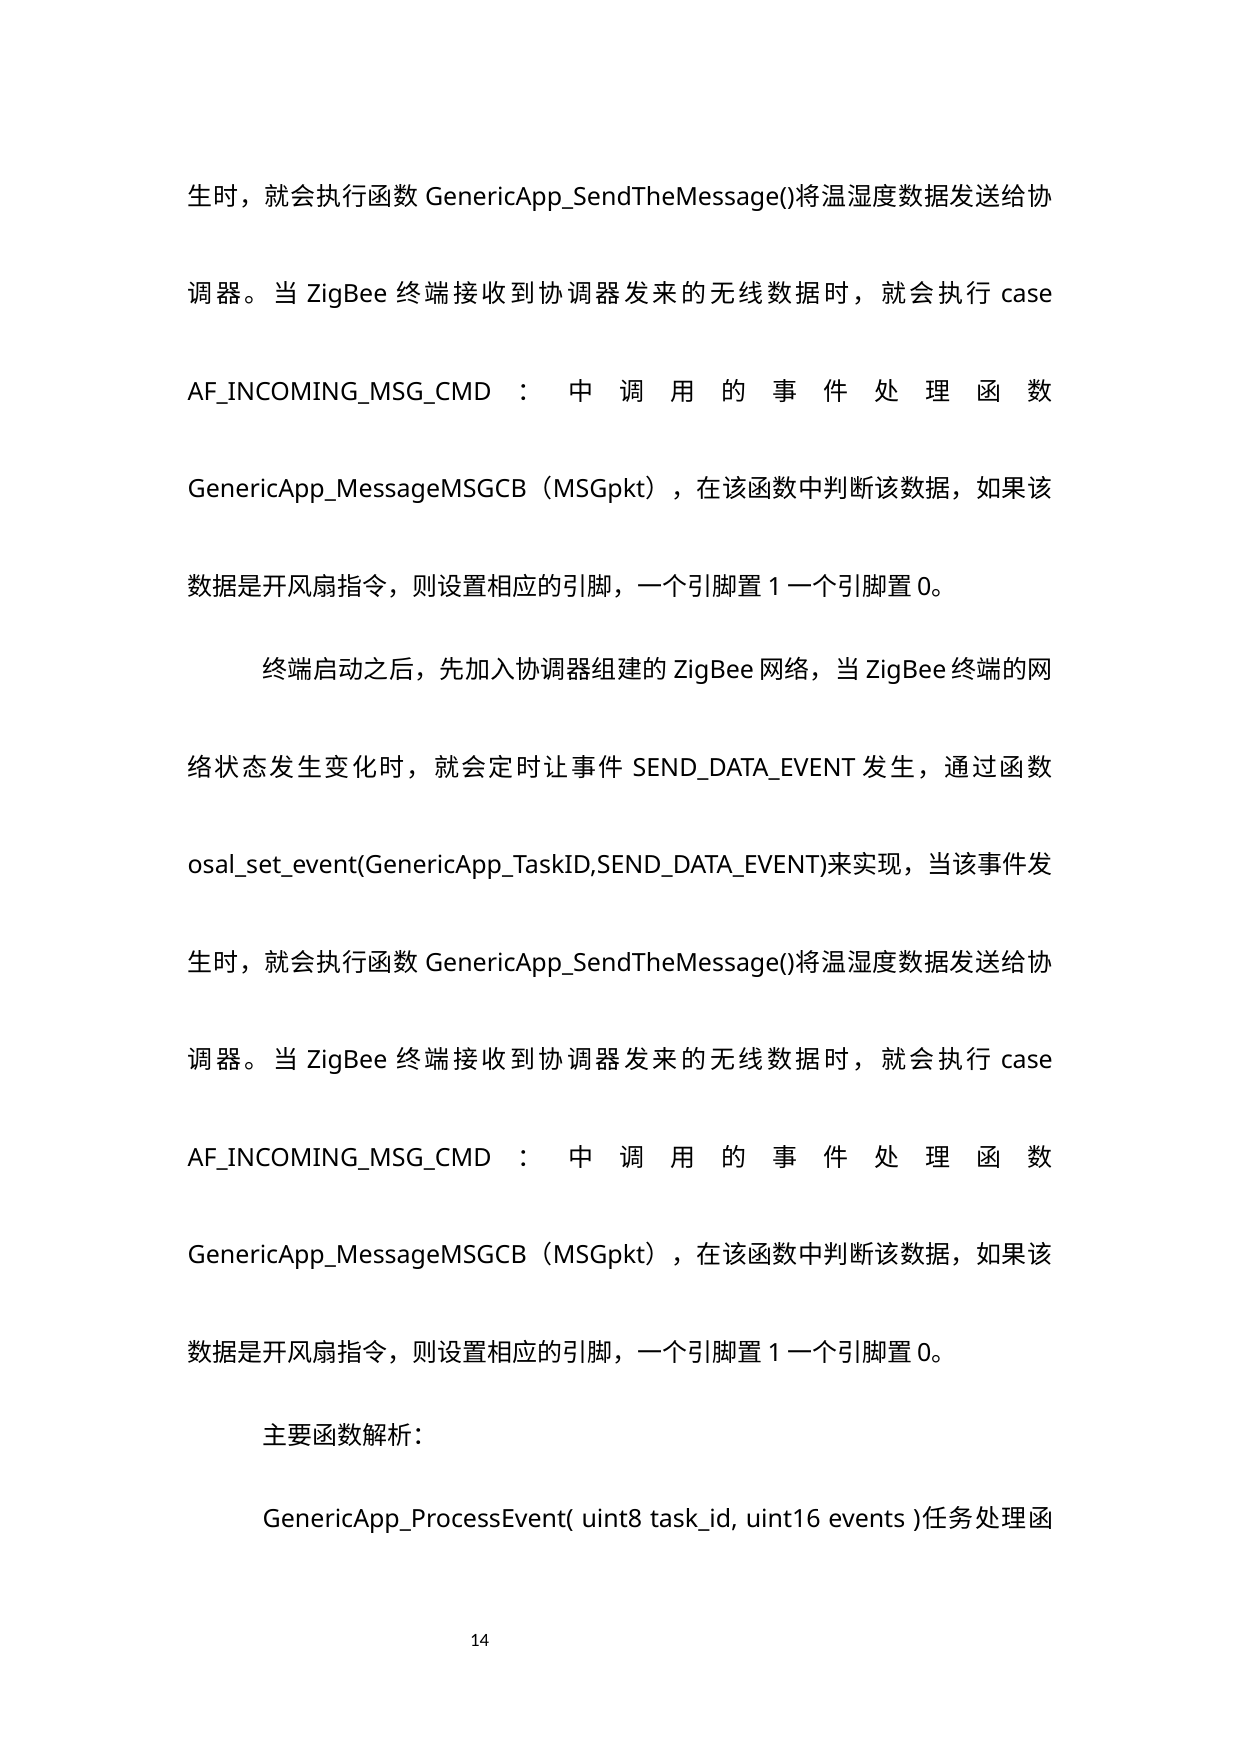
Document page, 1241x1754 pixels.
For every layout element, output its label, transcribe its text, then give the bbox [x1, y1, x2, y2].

text 主要函数解析： [187, 1401, 1053, 1466]
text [187, 162, 1053, 617]
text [187, 1484, 1053, 1549]
